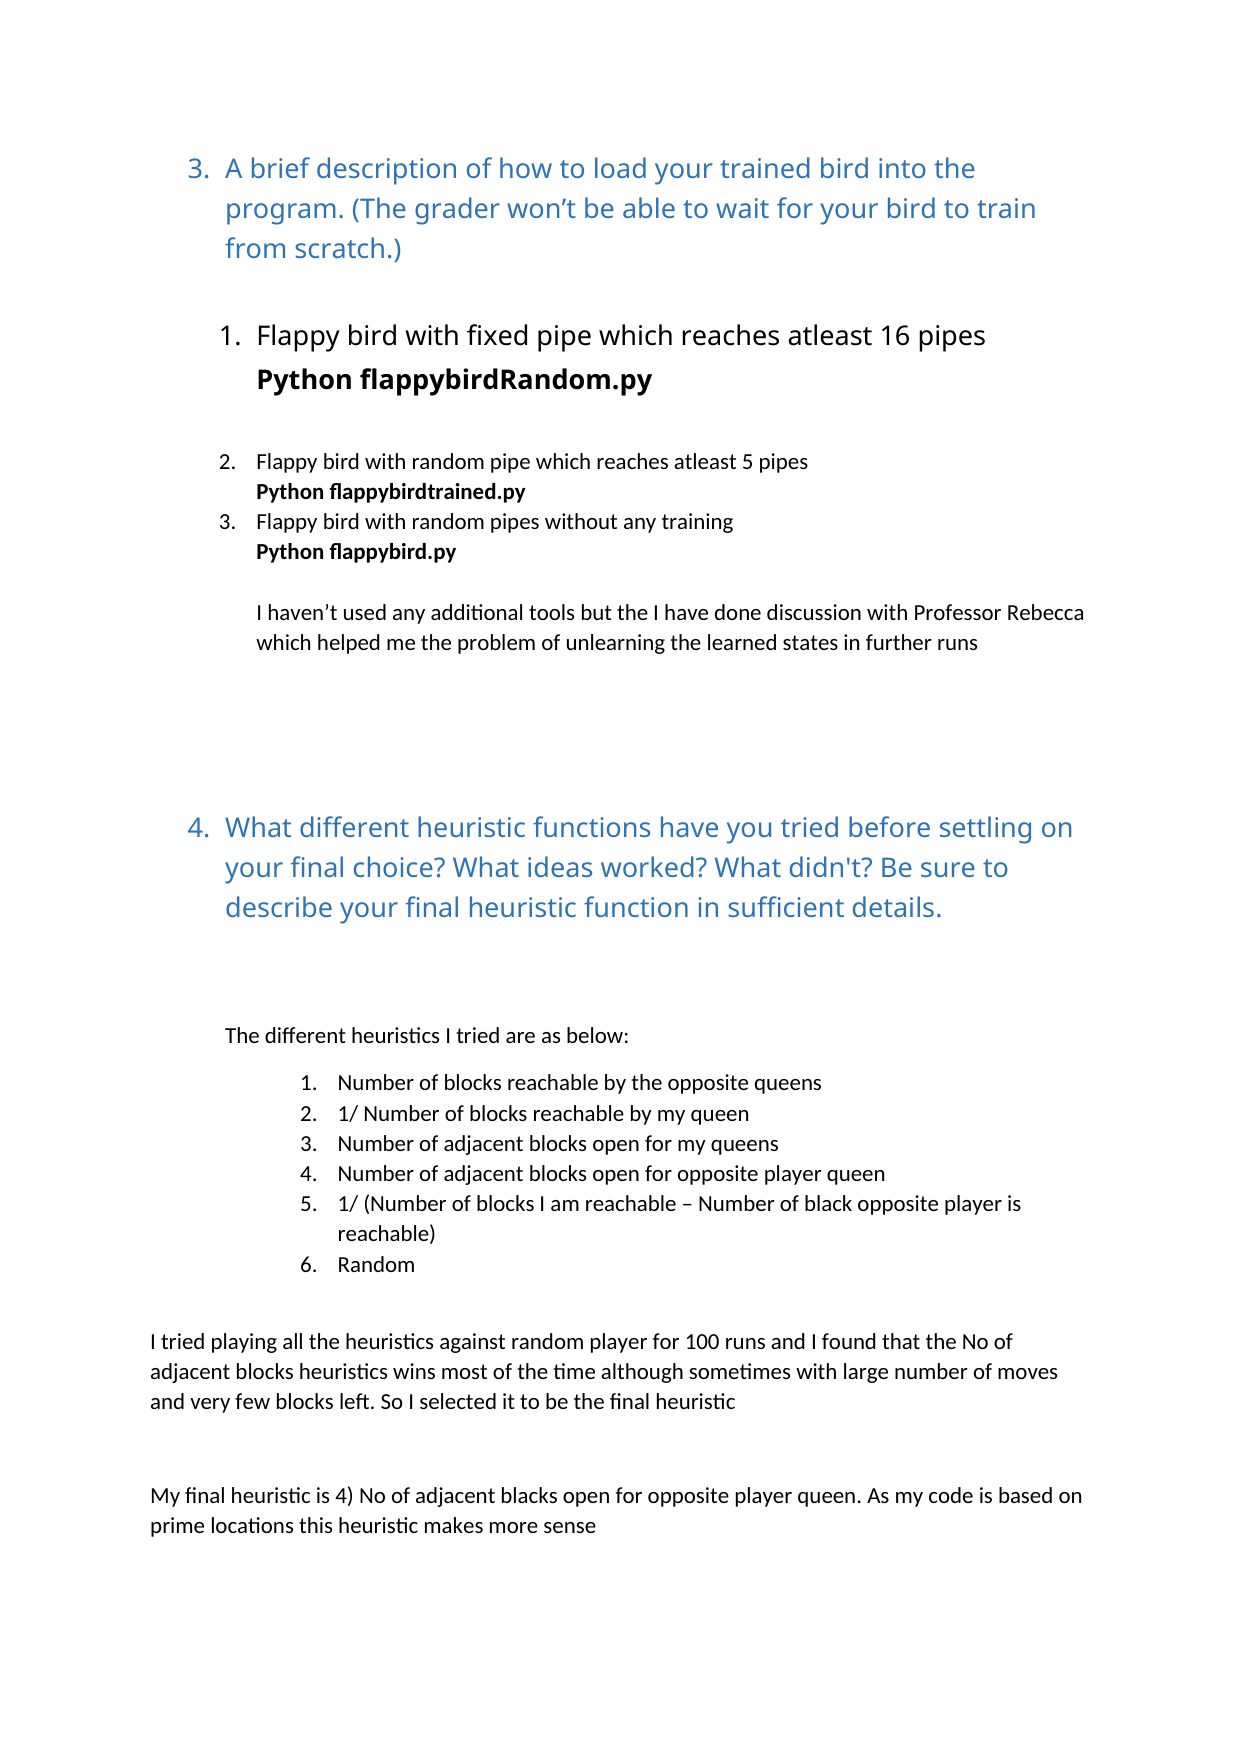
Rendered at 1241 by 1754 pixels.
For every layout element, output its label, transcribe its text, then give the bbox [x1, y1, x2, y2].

subtitle What different heuristic functions have you tried before settling on your final choice? What ideas worked? What didn't? Be sure to describe your final heuristic function in sufficient details. [187, 808, 1090, 925]
list Python flappybirdtrained.py [256, 477, 1090, 505]
list I haven’t used any additional tools but the I have done discussion with Professor Rebecca which helped me the problem of unlearning the learned states in further runs [256, 598, 1090, 656]
list Number of adjacent blocks open for opposite player queen [300, 1159, 1090, 1187]
list Number of blocks reachable by the opposite queens [300, 1068, 1090, 1097]
list Flappy bird with random pipe which reaches atleast 5 pipes [219, 447, 1090, 475]
list Number of adjacent blocks open for my queens [300, 1129, 1090, 1157]
subtitle A brief description of how to load your trained bird into the program. (The grader won’t be able to wait for your bird to train from scratch.) [187, 150, 1090, 266]
text I tried playing all the heuristics against random player for 100 runs and I found that the No of adjacent blocks heuristics wins most of the time although sometimes with large number of moves and very few blocks left. So I selected it to be the final heuristic [150, 1327, 1090, 1415]
list Random [300, 1250, 1090, 1278]
list Python flappybird.py [256, 537, 1090, 566]
subtitle Python flappybirdRandom.py [256, 360, 1090, 397]
list 1/ Number of blocks reachable by my queen [300, 1099, 1090, 1127]
text The different heuristics I tried are as below: [225, 1022, 1090, 1050]
list Flappy bird with random pipes without any training [219, 507, 1090, 535]
list 1/ (Number of blocks I am reachable – Number of black opposite player is reachable) [300, 1189, 1090, 1248]
text My final heuristic is 4) No of adjacent blacks open for opposite player queen. As my code is based on prime locations this heuristic makes more sense [150, 1481, 1090, 1539]
subtitle Flappy bird with fixed pipe which reaches atleast 16 pipes [219, 316, 1090, 353]
